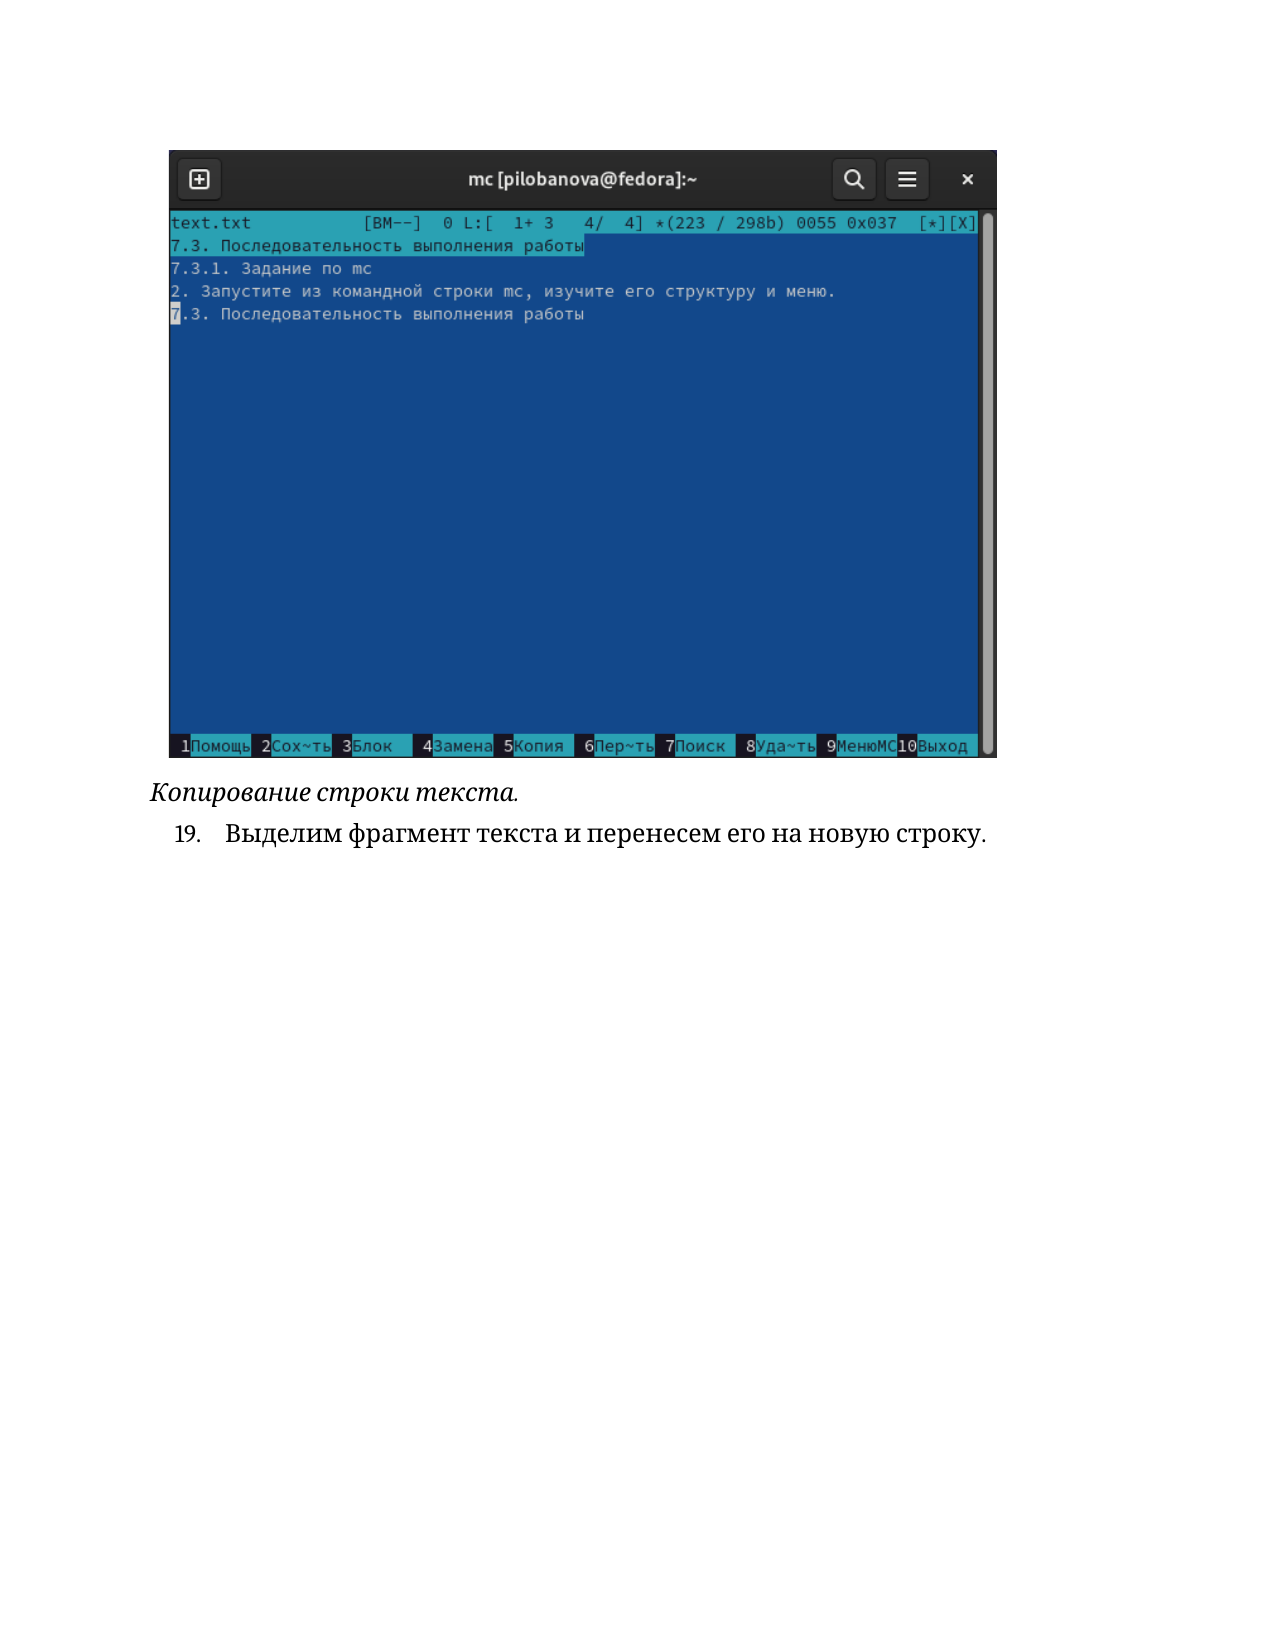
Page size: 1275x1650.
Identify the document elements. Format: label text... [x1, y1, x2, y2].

text Копирование строки текста. [150, 778, 1125, 807]
picture [168, 150, 997, 758]
list Выделим фрагмент текста и перенесем его на новую строку. [175, 820, 1125, 848]
